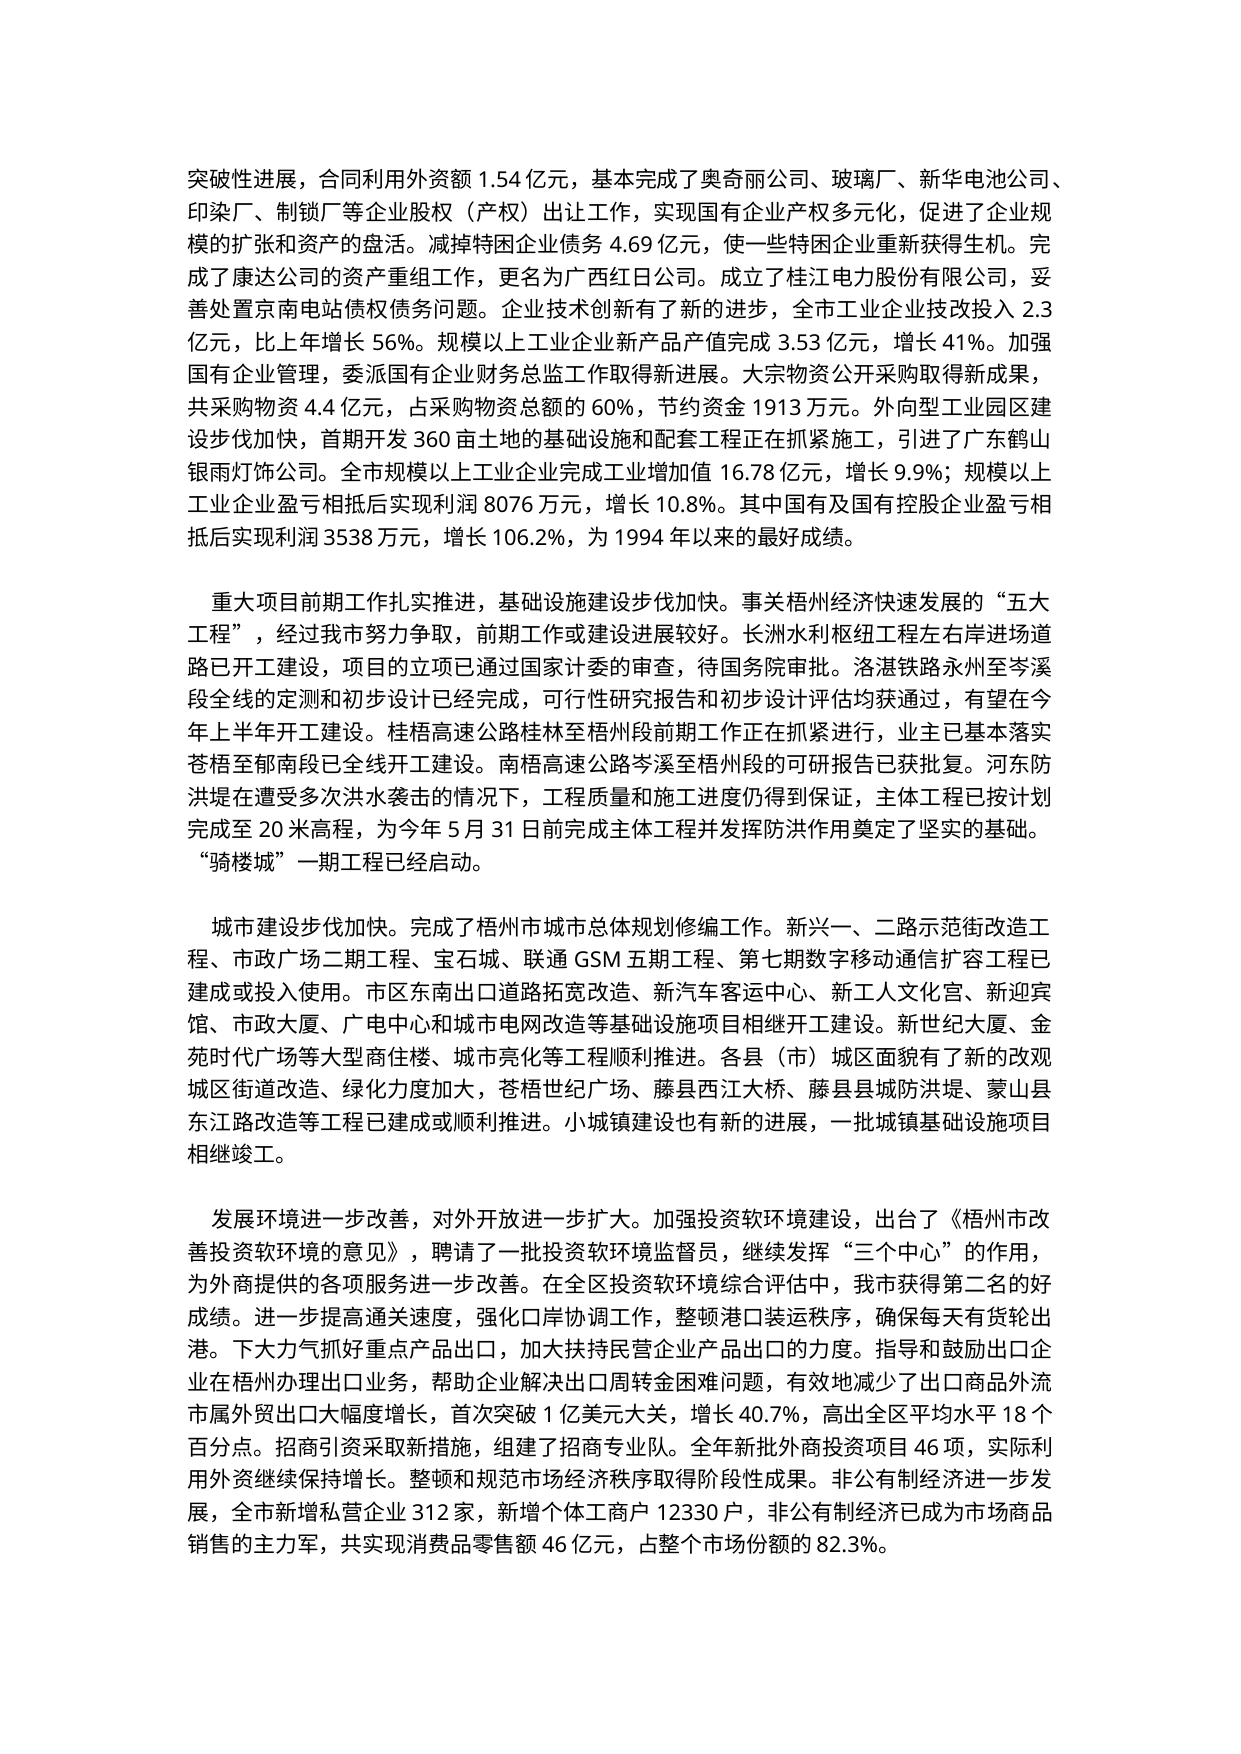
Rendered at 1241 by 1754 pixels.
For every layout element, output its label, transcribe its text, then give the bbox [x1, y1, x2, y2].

text 城市建设步伐加快。完成了梧州市城市总体规划修编工作。新兴一、二路示范街改造工程、市政广场二期工程、宝石城、联通GSM五期工程、第七期数字移动通信扩容工程已建成或投入使用。市区东南出口道路拓宽改造、新汽车客运中心、新工人文化宫、新迎宾馆、市政大厦、广电中心和城市电网改造等基础设施项目相继开工建设。新世纪大厦、金苑时代广场等大型商住楼、城市亮化等工程顺利推进。各县（市）城区面貌有了新的改观，城区街道改造、绿化力度加大，苍梧世纪广场、藤县西江大桥、藤县县城防洪堤、蒙山县东江路改造等工程已建成或顺利推进。小城镇建设也有新的进展，一批城镇基础设施项目相继竣工。 [187, 909, 1053, 1169]
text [187, 162, 1053, 552]
text 重大项目前期工作扎实推进，基础设施建设步伐加快。事关梧州经济快速发展的“五大工程”，经过我市努力争取，前期工作或建设进展较好。长洲水利枢纽工程左右岸进场道路已开工建设，项目的立项已通过国家计委的审查，待国务院审批。洛湛铁路永州至岑溪段全线的定测和初步设计已经完成，可行性研究报告和初步设计评估均获通过，有望在今年上半年开工建设。桂梧高速公路桂林至梧州段前期工作正在抓紧进行，业主已基本落实，苍梧至郁南段已全线开工建设。南梧高速公路岑溪至梧州段的可研报告已获批复。河东防洪堤在遭受多次洪水袭击的情况下，工程质量和施工进度仍得到保证，主体工程已按计划完成至20米高程，为今年5月31日前完成主体工程并发挥防洪作用奠定了坚实的基础。“骑楼城”一期工程已经启动。 [187, 584, 1053, 877]
text 发展环境进一步改善，对外开放进一步扩大。加强投资软环境建设，出台了《梧州市改善投资软环境的意见》，聘请了一批投资软环境监督员，继续发挥“三个中心”的作用，为外商提供的各项服务进一步改善。在全区投资软环境综合评估中，我市获得第二名的好成绩。进一步提高通关速度，强化口岸协调工作，整顿港口装运秩序，确保每天有货轮出港。下大力气抓好重点产品出口，加大扶持民营企业产品出口的力度。指导和鼓励出口企业在梧州办理出口业务，帮助企业解决出口周转金困难问题，有效地减少了出口商品外流。市属外贸出口大幅度增长，首次突破1亿美元大关，增长40.7%，高出全区平均水平18个百分点。招商引资采取新措施，组建了招商专业队。全年新批外商投资项目46项，实际利用外资继续保持增长。整顿和规范市场经济秩序取得阶段性成果。非公有制经济进一步发展，全市新增私营企业312家，新增个体工商户12330户，非公有制经济已成为市场商品销售的主力军，共实现消费品零售额46亿元，占整个市场份额的82.3%。 [187, 1202, 1053, 1559]
